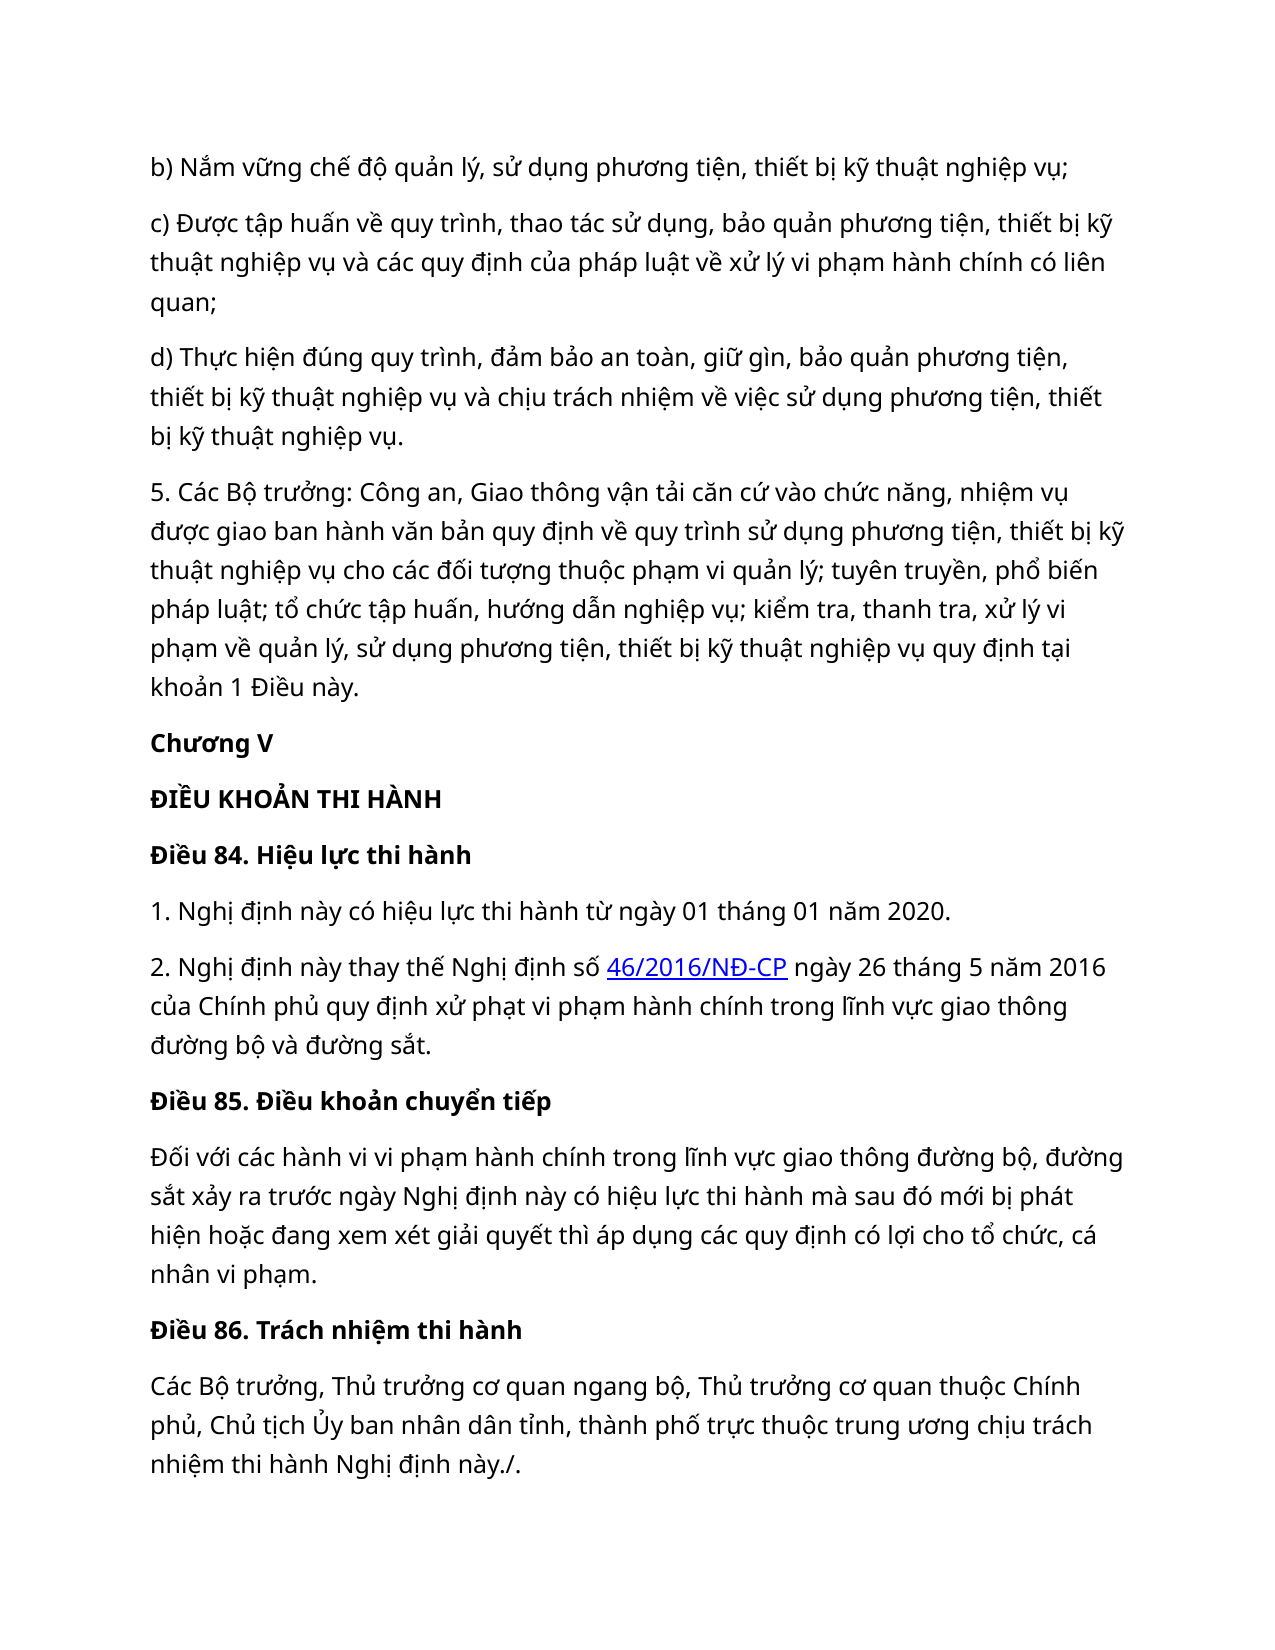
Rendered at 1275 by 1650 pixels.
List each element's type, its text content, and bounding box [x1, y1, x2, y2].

text b) Nắm vững chế độ quản lý, sử dụng phương tiện, thiết bị kỹ thuật nghiệp vụ; [150, 150, 1125, 184]
text Điều 85. Điều khoản chuyển tiếp [150, 1083, 1125, 1117]
text Đối với các hành vi vi phạm hành chính trong lĩnh vực giao thông đường bộ, đường sắt xảy ra trước ngày Nghị định này có hiệu lực thi hành mà sau đó mới bị phát hiện hoặc đang xem xét giải quyết thì áp dụng các quy định có lợi cho tổ chức, cá nhân vi phạm. [150, 1139, 1125, 1291]
text c) Được tập huấn về quy trình, thao tác sử dụng, bảo quản phương tiện, thiết bị kỹ thuật nghiệp vụ và các quy định của pháp luật về xử lý vi phạm hành chính có liên quan; [150, 206, 1125, 318]
text 5. Các Bộ trưởng: Công an, Giao thông vận tải căn cứ vào chức năng, nhiệm vụ được giao ban hành văn bản quy định về quy trình sử dụng phương tiện, thiết bị kỹ thuật nghiệp vụ cho các đối tượng thuộc phạm vi quản lý; tuyên truyền, phổ biến pháp luật; tổ chức tập huấn, hướng dẫn nghiệp vụ; kiểm tra, thanh tra, xử lý vi phạm về quản lý, sử dụng phương tiện, thiết bị kỹ thuật nghiệp vụ quy định tại khoản 1 Điều này. [150, 474, 1125, 704]
text d) Thực hiện đúng quy trình, đảm bảo an toàn, giữ gìn, bảo quản phương tiện, thiết bị kỹ thuật nghiệp vụ và chịu trách nhiệm về việc sử dụng phương tiện, thiết bị kỹ thuật nghiệp vụ. [150, 340, 1125, 452]
text Điều 84. Hiệu lực thi hành [150, 837, 1125, 872]
text Điều 86. Trách nhiệm thi hành [150, 1312, 1125, 1347]
text 2. Nghị định này thay thế Nghị định số 46/2016/NĐ-CP ngày 26 tháng 5 năm 2016 của Chính phủ quy định xử phạt vi phạm hành chính trong lĩnh vực giao thông đường bộ và đường sắt. [150, 949, 1125, 1062]
text Các Bộ trưởng, Thủ trưởng cơ quan ngang bộ, Thủ trưởng cơ quan thuộc Chính phủ, Chủ tịch Ủy ban nhân dân tỉnh, thành phố trực thuộc trung ương chịu trách nhiệm thi hành Nghị định này./. [150, 1368, 1125, 1481]
text ĐIỀU KHOẢN THI HÀNH [150, 782, 1125, 816]
text 1. Nghị định này có hiệu lực thi hành từ ngày 01 tháng 01 năm 2020. [150, 893, 1125, 927]
text Chương V [150, 726, 1125, 760]
